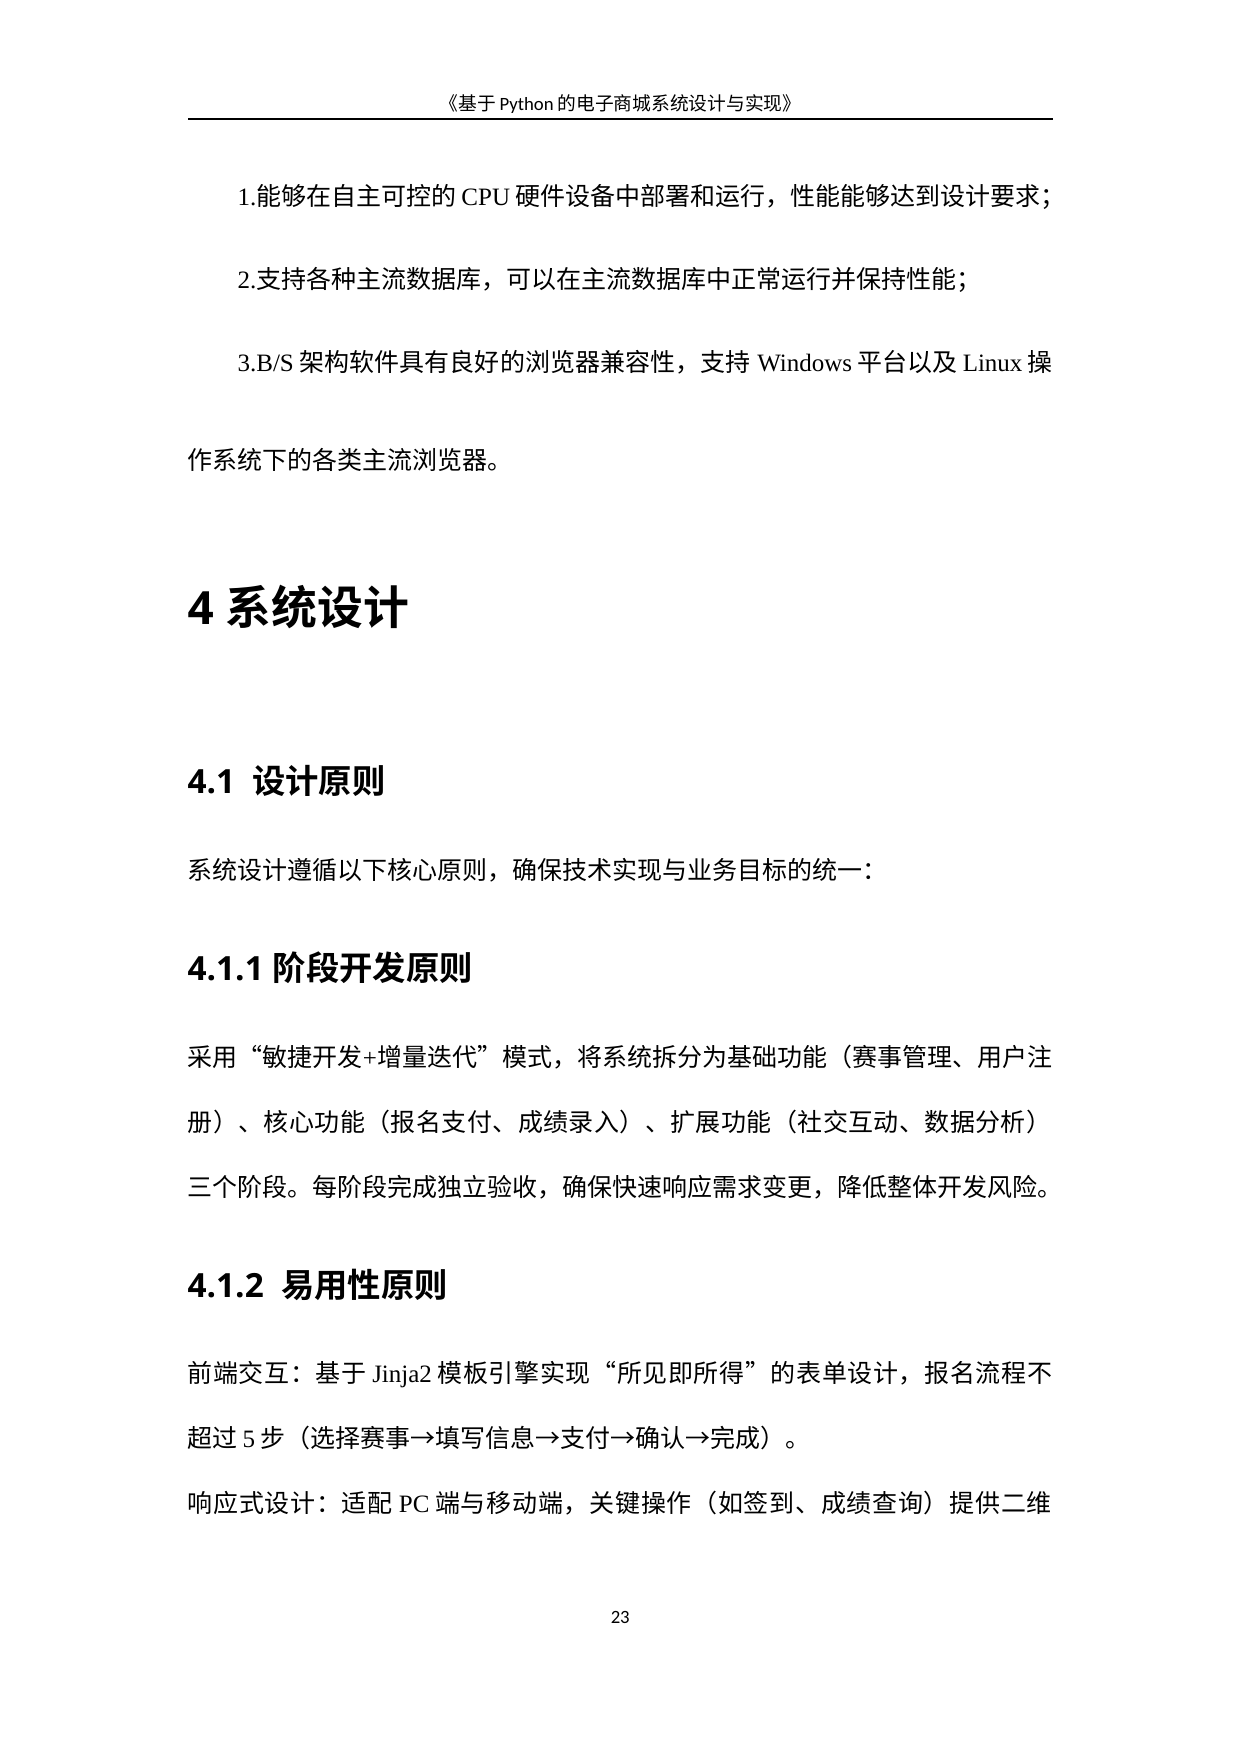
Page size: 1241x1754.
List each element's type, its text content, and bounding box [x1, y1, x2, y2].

subtitle 系统设计 [187, 556, 1053, 653]
subtitle 设计原则 [187, 747, 1053, 812]
text 3.B/S架构软件具有良好的浏览器兼容性，支持Windows平台以及Linux操作系统下的各类主流浏览器。 [187, 328, 1053, 491]
text 1.能够在自主可控的CPU硬件设备中部署和运行，性能能够达到设计要求； [187, 162, 1053, 227]
text 2.支持各种主流数据库，可以在主流数据库中正常运行并保持性能； [187, 245, 1053, 310]
text 采用“敏捷开发+增量迭代”模式，将系统拆分为基础功能（赛事管理、用户注册）、核心功能（报名支付、成绩录入）、扩展功能（社交互动、数据分析）三个阶段。每阶段完成独立验收，确保快速响应需求变更，降低整体开发风险。 [187, 1023, 1053, 1218]
text 前端交互：基于Jinja2模板引擎实现“所见即所得”的表单设计，报名流程不超过5步（选择赛事→填写信息→支付→确认→完成）。 [187, 1339, 1053, 1469]
subtitle 阶段开发原则 [187, 934, 1053, 999]
subtitle 易用性原则 [187, 1250, 1053, 1315]
text 系统设计遵循以下核心原则，确保技术实现与业务目标的统一： [187, 836, 1053, 901]
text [187, 1469, 1053, 1534]
